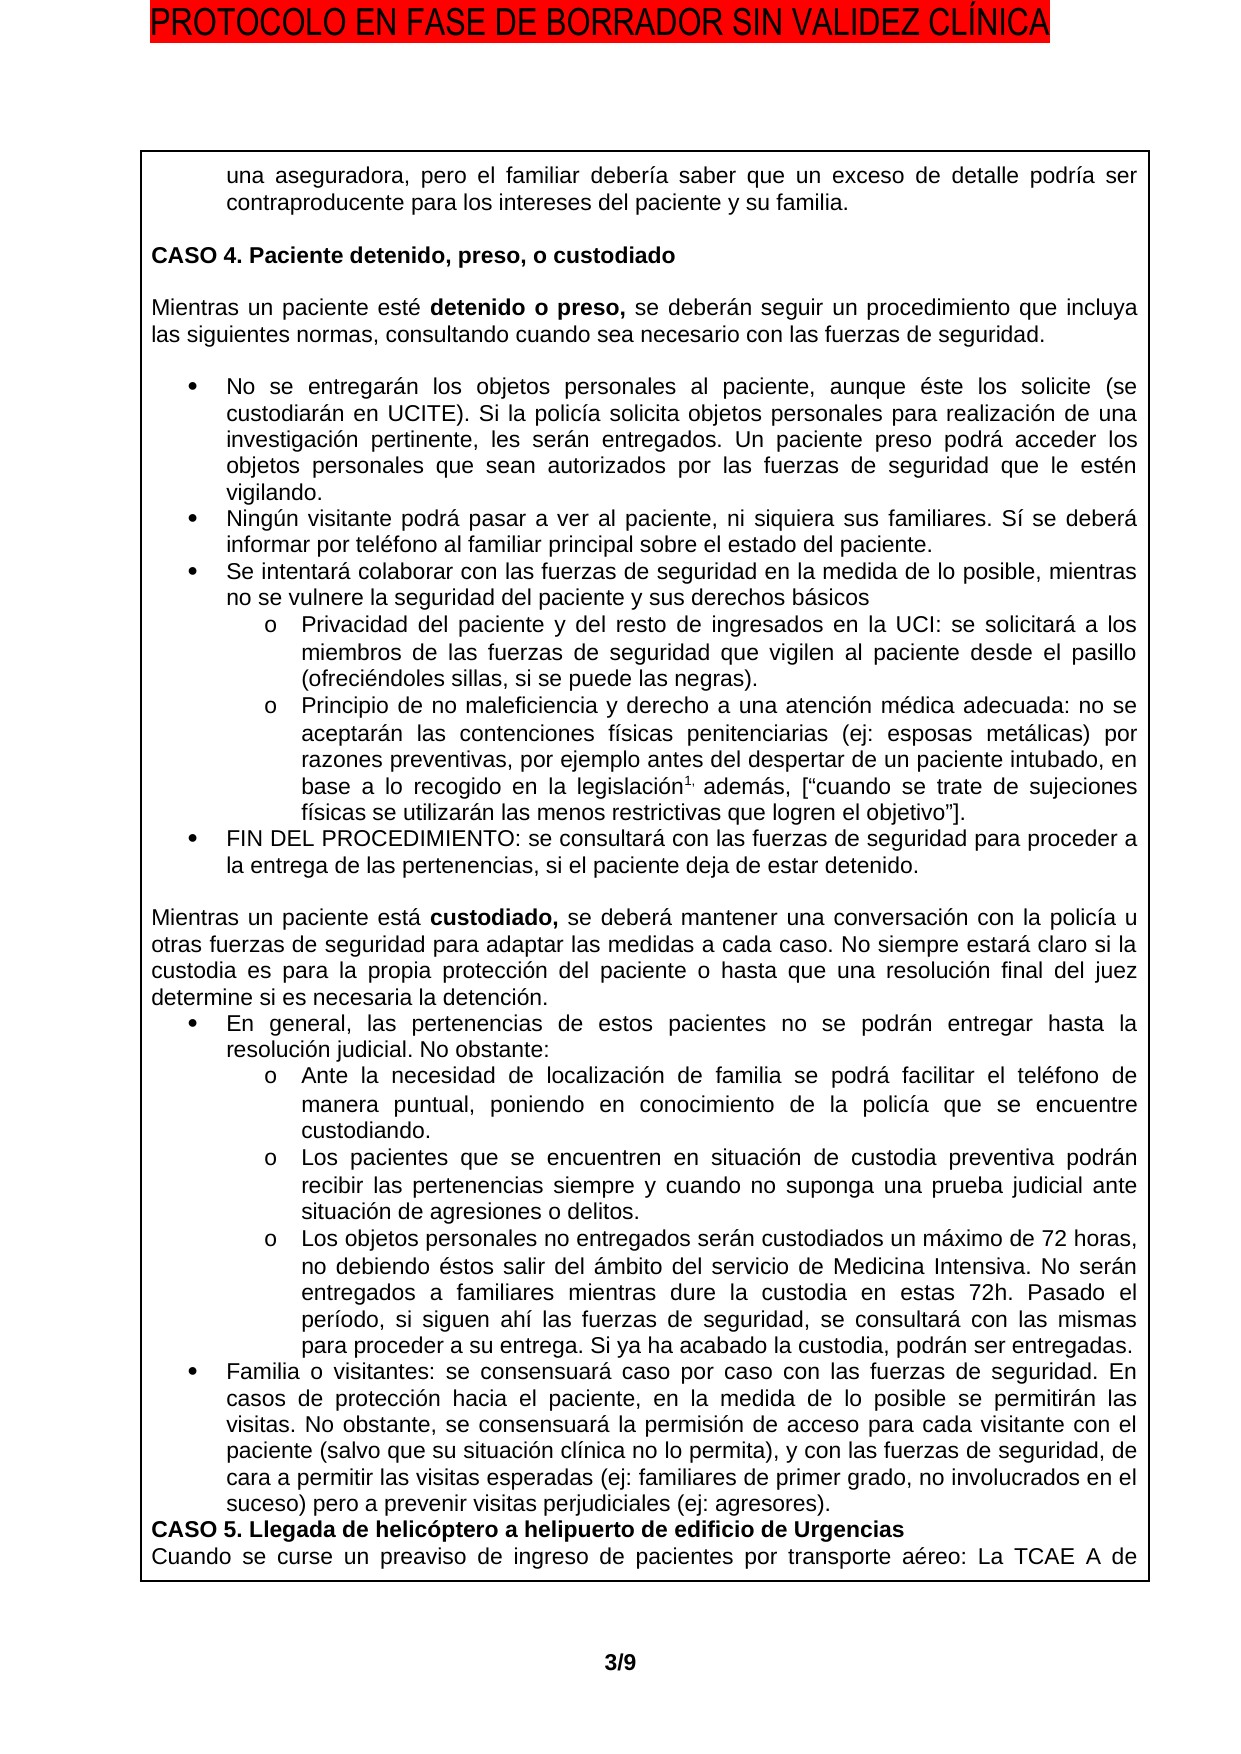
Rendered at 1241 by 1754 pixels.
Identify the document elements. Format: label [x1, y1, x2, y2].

table_cell [142, 152, 1148, 1579]
